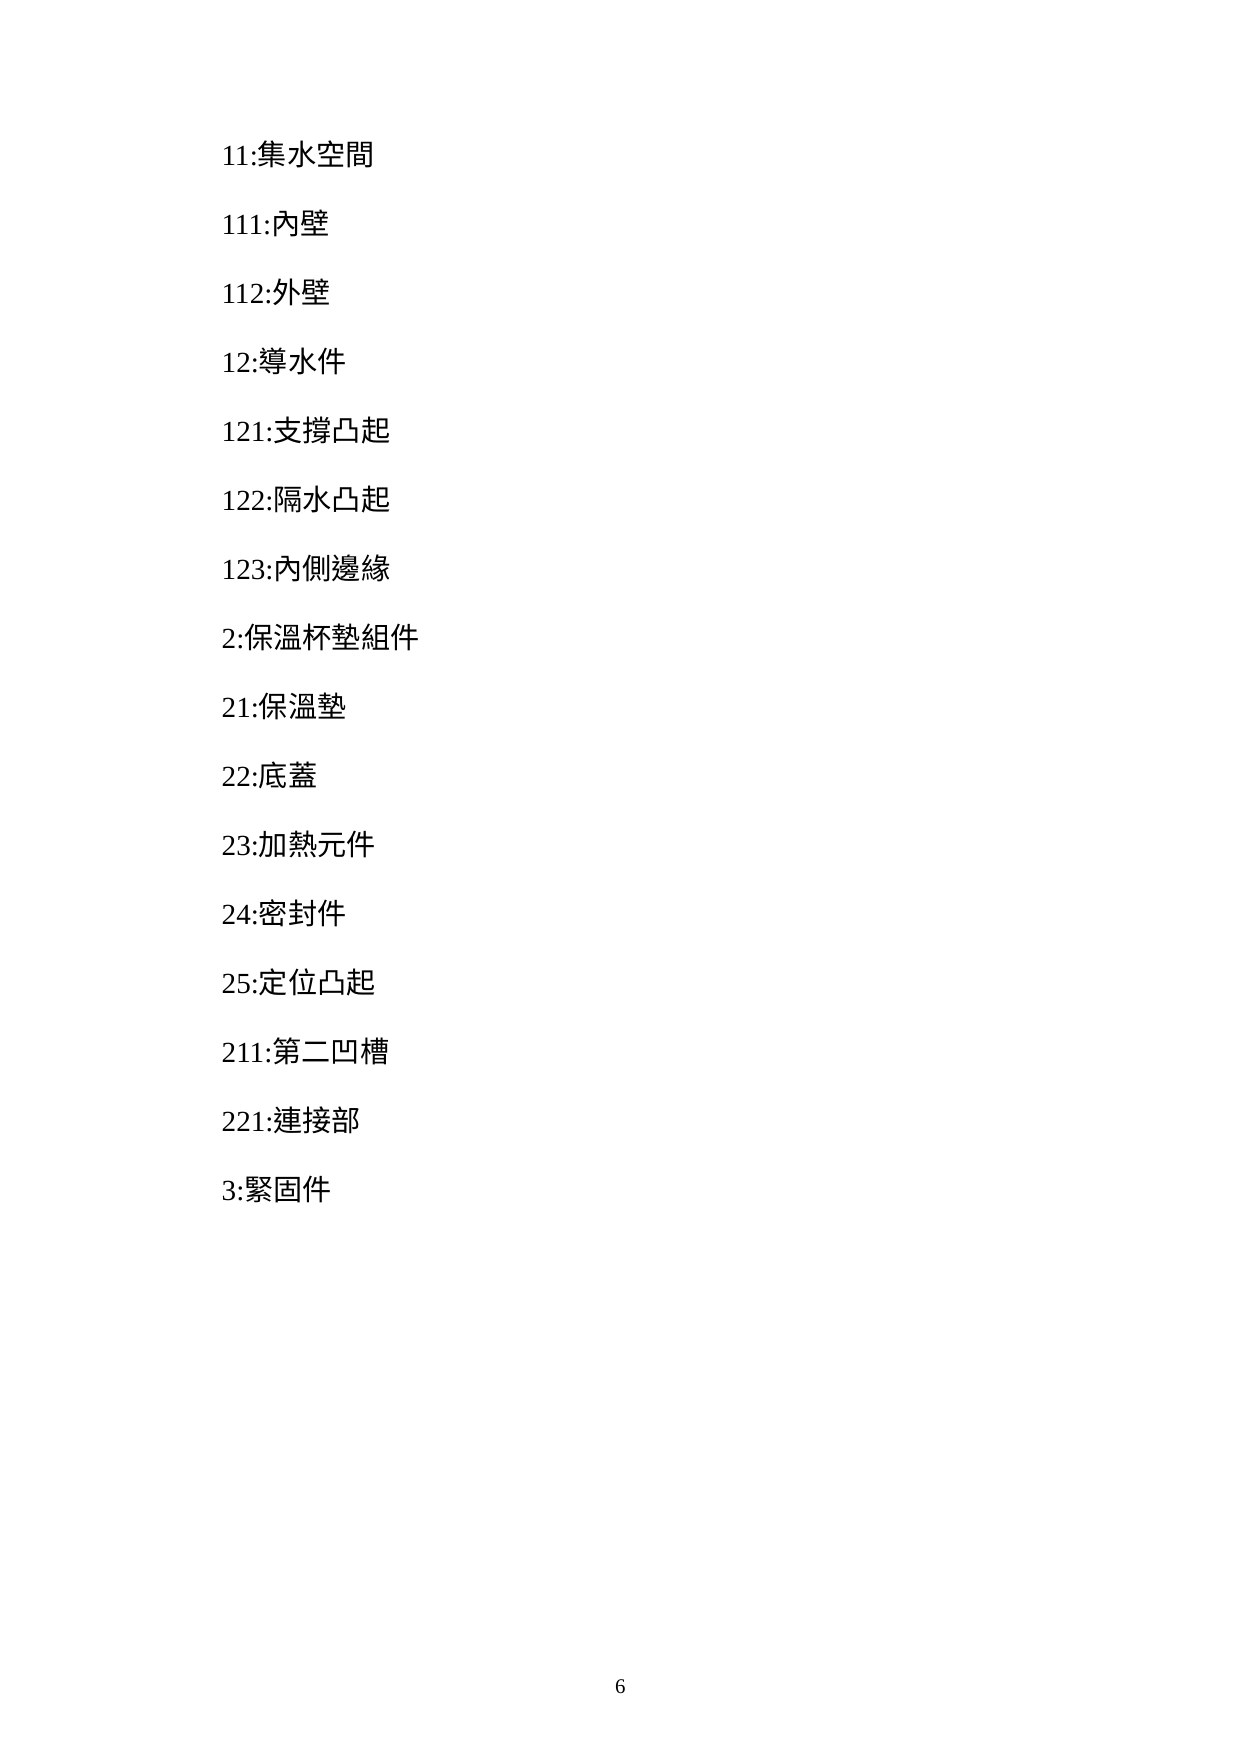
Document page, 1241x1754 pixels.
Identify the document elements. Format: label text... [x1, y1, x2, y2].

text 21:保溫墊 [221, 670, 1092, 739]
text 12:導水件 [221, 325, 1092, 394]
text 211:第二凹槽 [221, 1015, 1092, 1084]
text 221:連接部 [221, 1084, 1092, 1153]
text 11:集水空間 [221, 118, 1092, 187]
text 111:內壁 [221, 187, 1092, 256]
text 112:外壁 [221, 256, 1092, 325]
text 3:緊固件 [221, 1153, 1092, 1222]
text 2:保溫杯墊組件 [221, 601, 1092, 670]
text 121:支撐凸起 [221, 394, 1092, 463]
text 25:定位凸起 [221, 946, 1092, 1015]
text 22:底蓋 [221, 739, 1092, 808]
text 24:密封件 [221, 877, 1092, 946]
text 23:加熱元件 [221, 808, 1092, 877]
text 122:隔水凸起 [221, 463, 1092, 532]
text 123:內側邊緣 [221, 532, 1092, 601]
